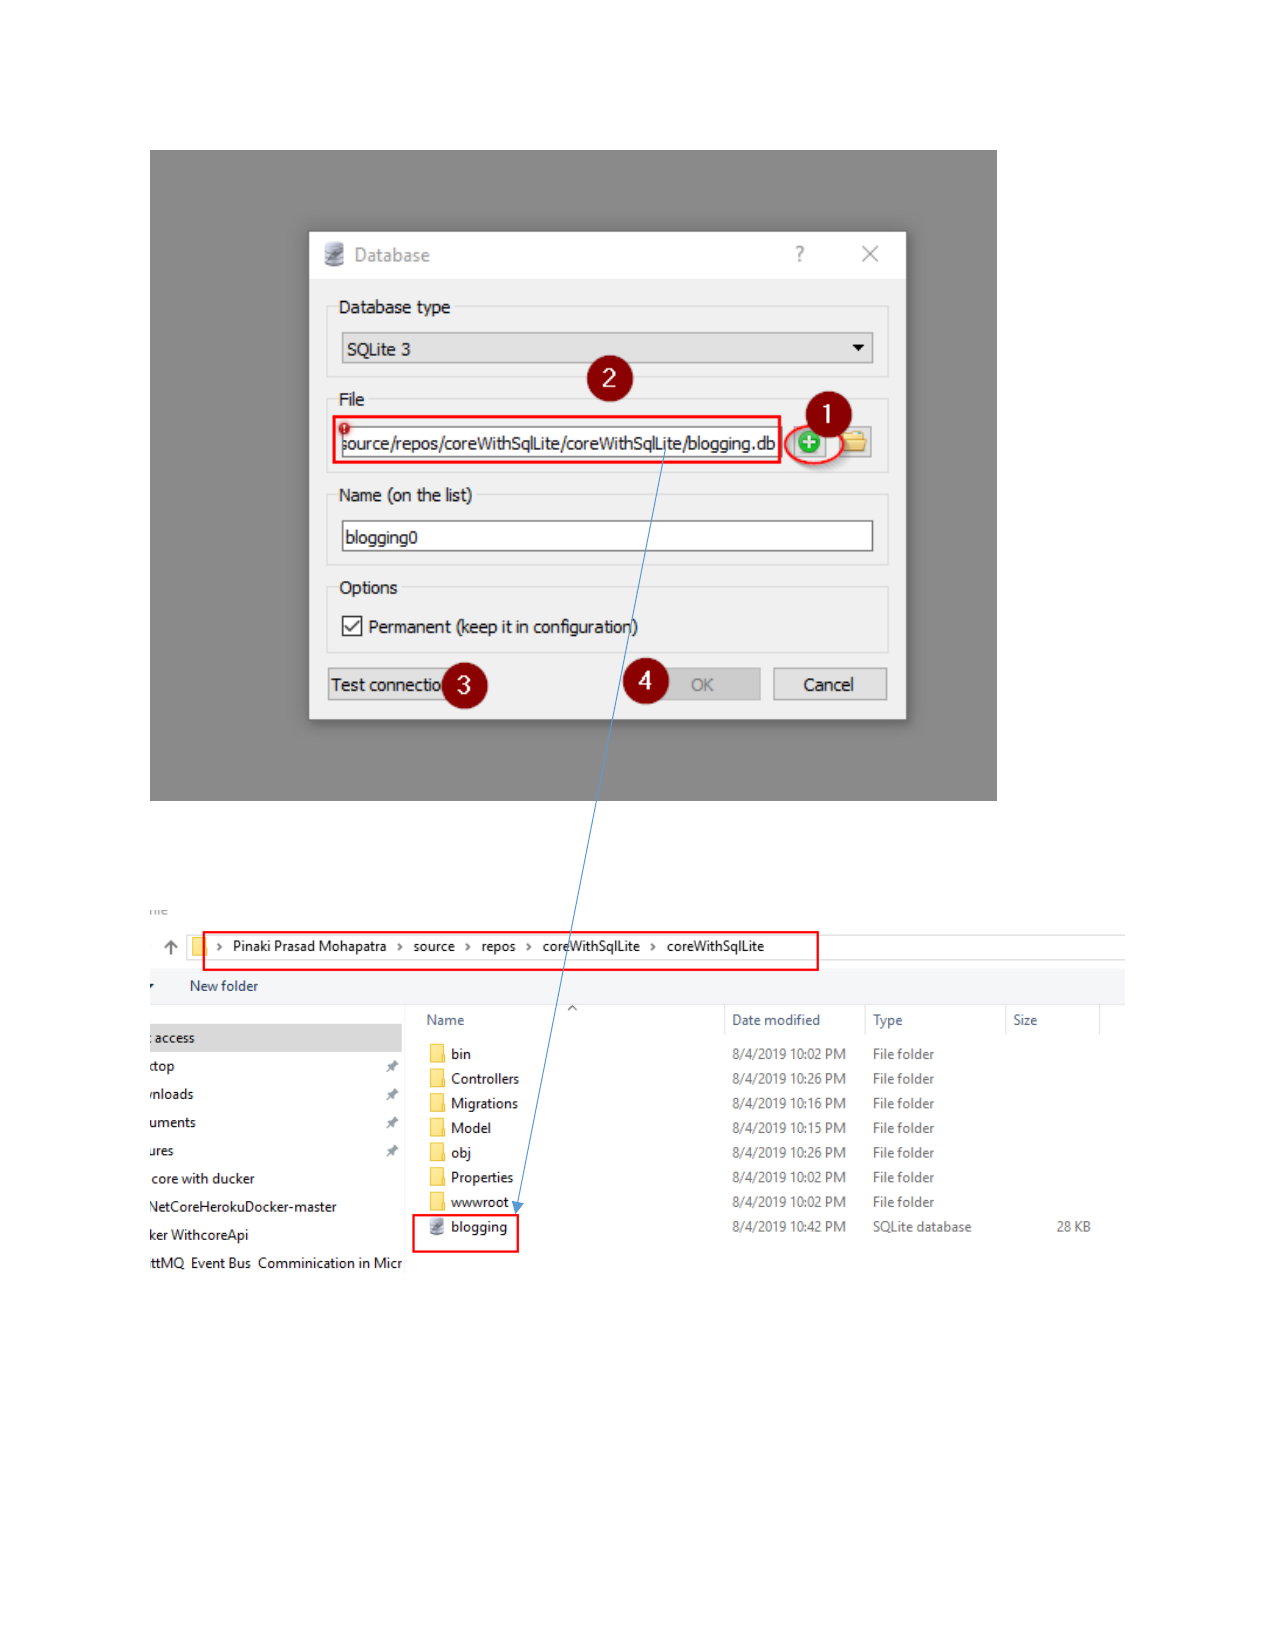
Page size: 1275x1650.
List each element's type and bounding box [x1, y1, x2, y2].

picture [150, 910, 1125, 1274]
picture [150, 150, 997, 801]
